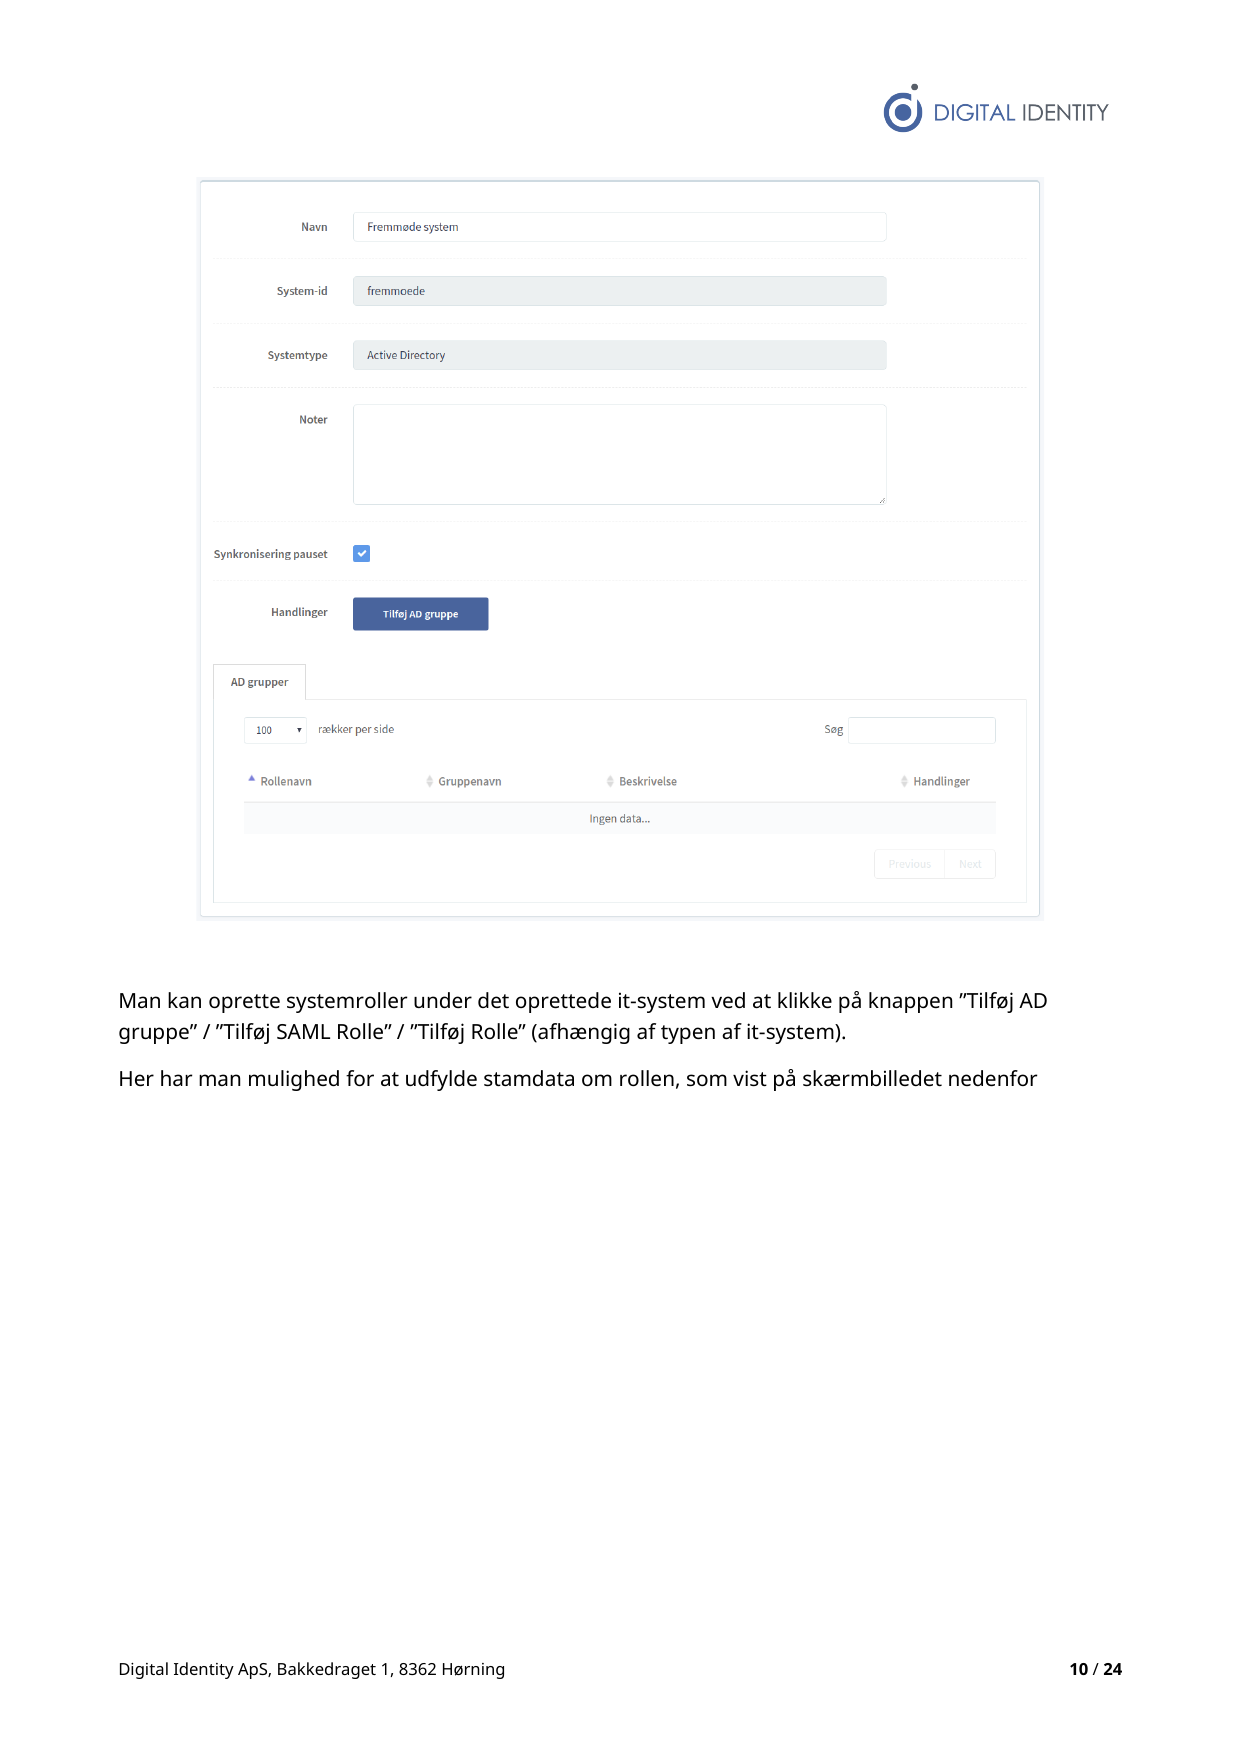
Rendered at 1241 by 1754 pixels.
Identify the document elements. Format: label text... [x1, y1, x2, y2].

text Man kan oprette systemroller under det oprettede it-system ved at klikke på knappen ”Tilføj AD gruppe” / ”Tilføj SAML Rolle” / ”Tilføj Rolle” (afhængig af typen af it-system). [118, 987, 1122, 1046]
picture [196, 177, 1045, 921]
text Her har man mulighed for at udfylde stamdata om rollen, som vist på skærmbilledet nedenfor [118, 1064, 1122, 1093]
picture [864, 73, 1123, 145]
